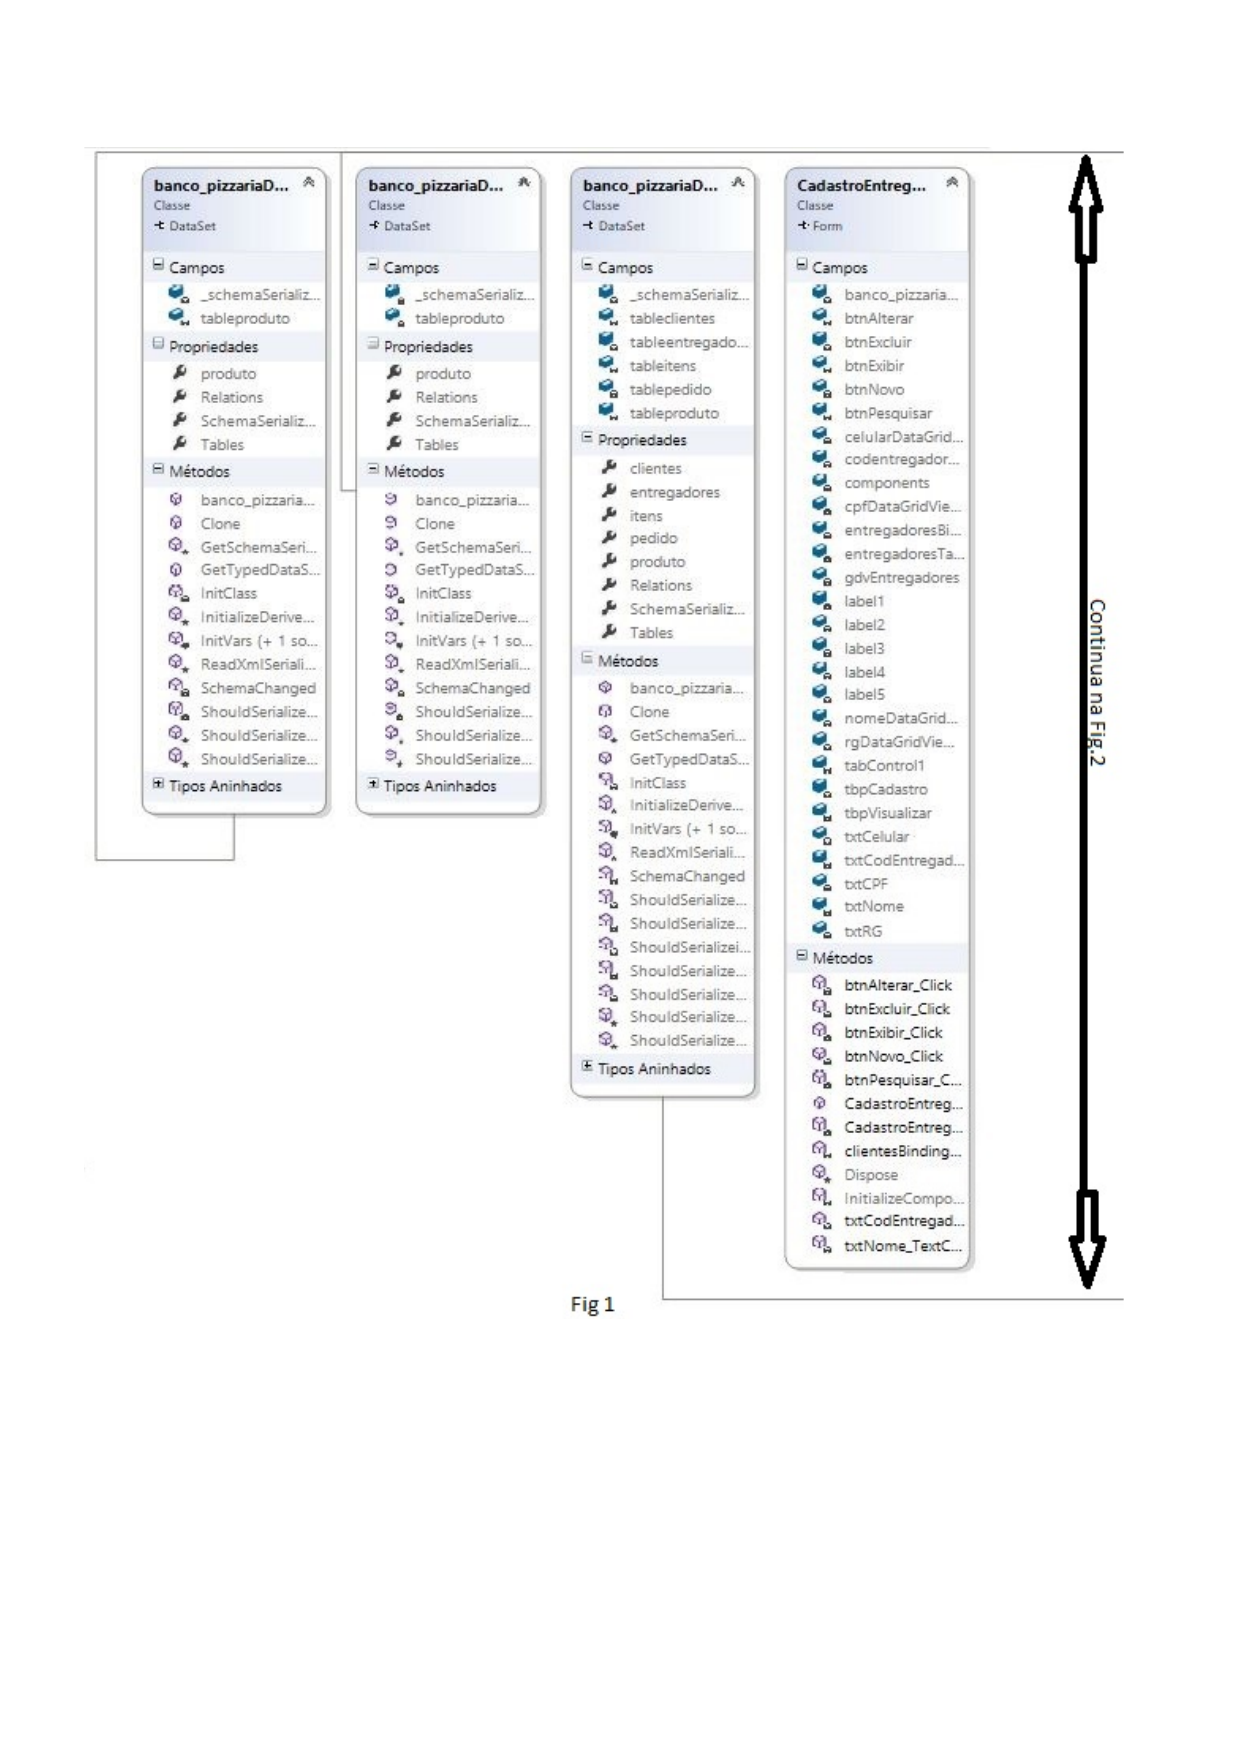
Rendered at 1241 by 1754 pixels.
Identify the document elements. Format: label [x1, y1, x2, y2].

picture [82, 147, 1122, 1317]
